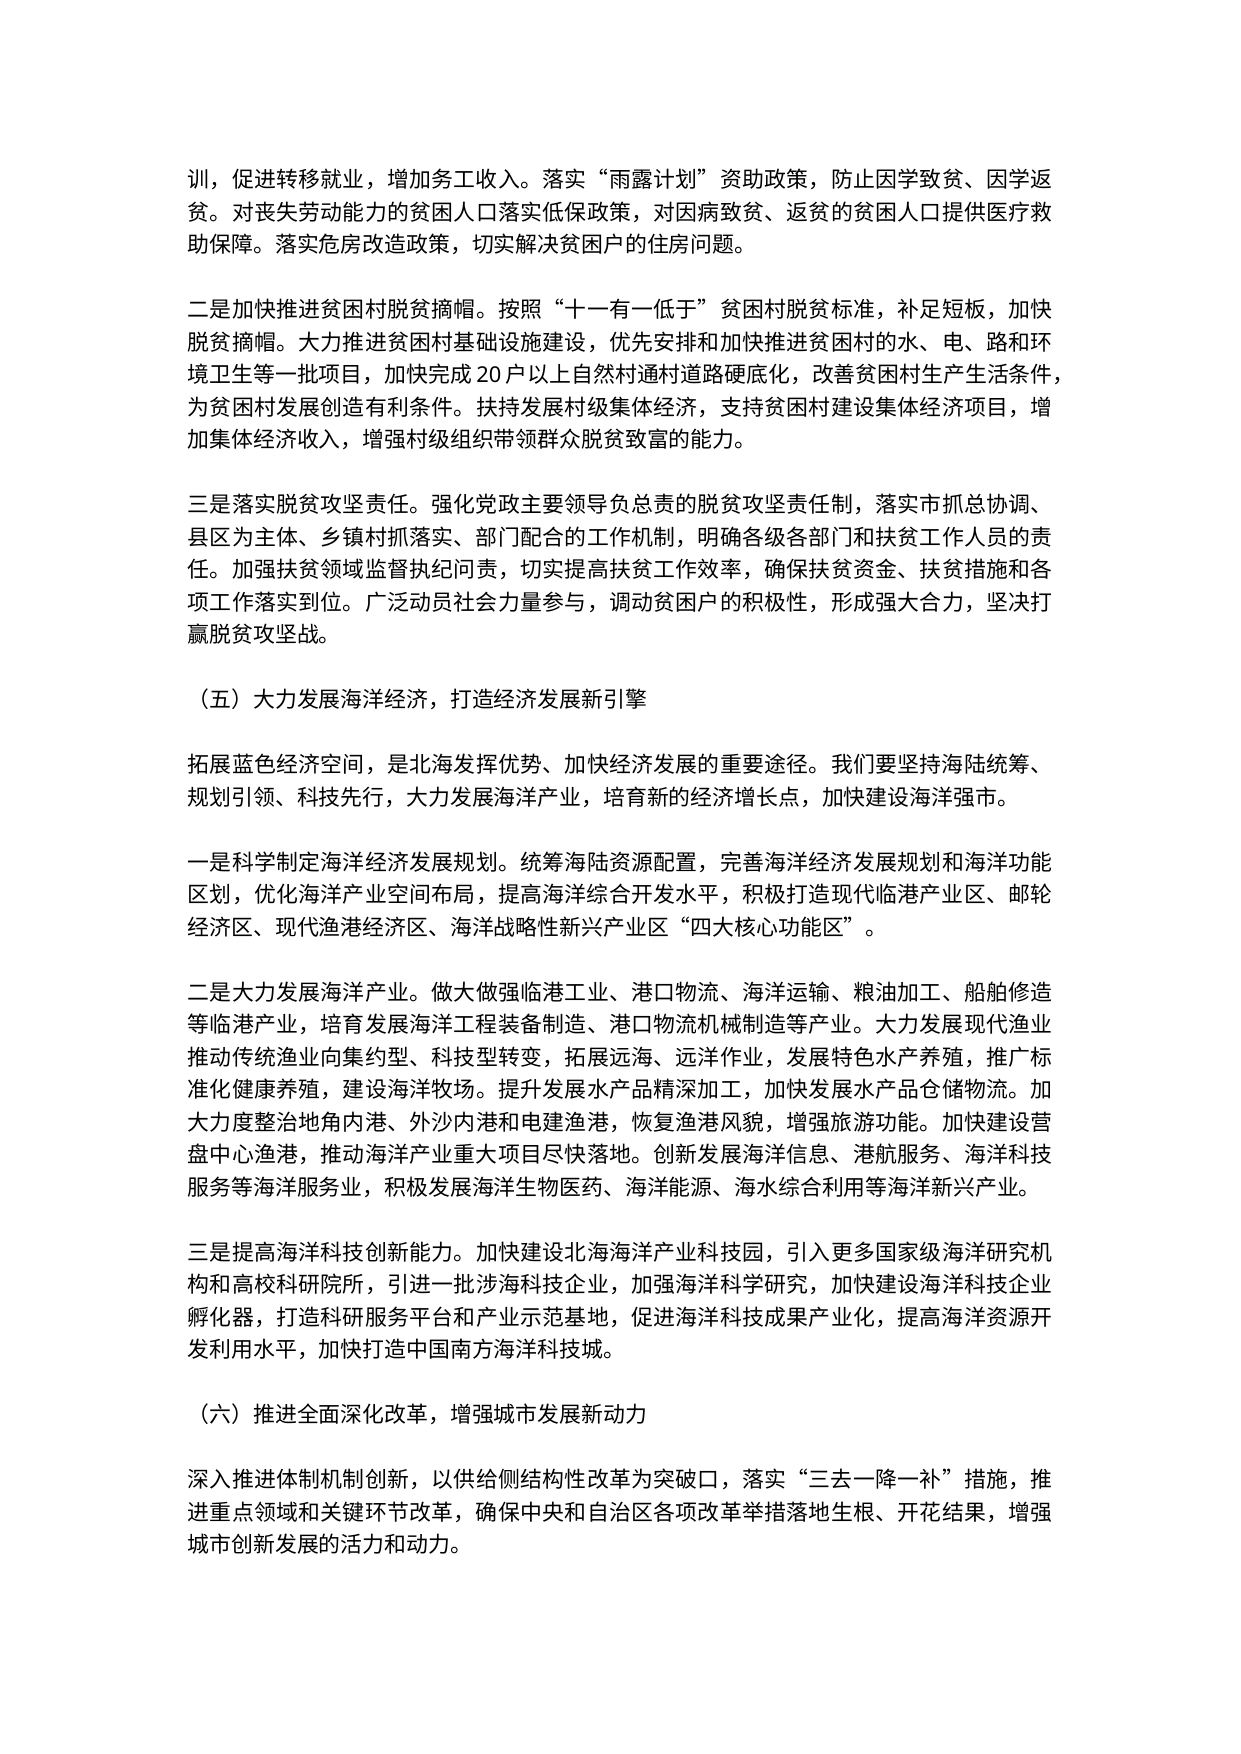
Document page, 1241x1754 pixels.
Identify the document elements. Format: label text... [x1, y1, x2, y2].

text 三是提高海洋科技创新能力。加快建设北海海洋产业科技园，引入更多国家级海洋研究机构和高校科研院所，引进一批涉海科技企业，加强海洋科学研究，加快建设海洋科技企业孵化器，打造科研服务平台和产业示范基地，促进海洋科技成果产业化，提高海洋资源开发利用水平，加快打造中国南方海洋科技城。 [187, 1234, 1053, 1364]
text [187, 162, 1053, 259]
text 二是加快推进贫困村脱贫摘帽。按照“十一有一低于”贫困村脱贫标准，补足短板，加快脱贫摘帽。大力推进贫困村基础设施建设，优先安排和加快推进贫困村的水、电、路和环境卫生等一批项目，加快完成20户以上自然村通村道路硬底化，改善贫困村生产生活条件，为贫困村发展创造有利条件。扶持发展村级集体经济，支持贫困村建设集体经济项目，增加集体经济收入，增强村级组织带领群众脱贫致富的能力。 [187, 292, 1053, 454]
text 深入推进体制机制创新，以供给侧结构性改革为突破口，落实“三去一降一补”措施，推进重点领域和关键环节改革，确保中央和自治区各项改革举措落地生根、开花结果，增强城市创新发展的活力和动力。 [187, 1462, 1053, 1559]
text （六）推进全面深化改革，增强城市发展新动力 [187, 1397, 1053, 1429]
text 一是科学制定海洋经济发展规划。统筹海陆资源配置，完善海洋经济发展规划和海洋功能区划，优化海洋产业空间布局，提高海洋综合开发水平，积极打造现代临港产业区、邮轮经济区、现代渔港经济区、海洋战略性新兴产业区“四大核心功能区”。 [187, 844, 1053, 942]
text 三是落实脱贫攻坚责任。强化党政主要领导负总责的脱贫攻坚责任制，落实市抓总协调、县区为主体、乡镇村抓落实、部门配合的工作机制，明确各级各部门和扶贫工作人员的责任。加强扶贫领域监督执纪问责，切实提高扶贫工作效率，确保扶贫资金、扶贫措施和各项工作落实到位。广泛动员社会力量参与，调动贫困户的积极性，形成强大合力，坚决打赢脱贫攻坚战。 [187, 487, 1053, 649]
text 二是大力发展海洋产业。做大做强临港工业、港口物流、海洋运输、粮油加工、船舶修造等临港产业，培育发展海洋工程装备制造、港口物流机械制造等产业。大力发展现代渔业，推动传统渔业向集约型、科技型转变，拓展远海、远洋作业，发展特色水产养殖，推广标准化健康养殖，建设海洋牧场。提升发展水产品精深加工，加快发展水产品仓储物流。加大力度整治地角内港、外沙内港和电建渔港，恢复渔港风貌，增强旅游功能。加快建设营盘中心渔港，推动海洋产业重大项目尽快落地。创新发展海洋信息、港航服务、海洋科技服务等海洋服务业，积极发展海洋生物医药、海洋能源、海水综合利用等海洋新兴产业。 [187, 974, 1053, 1202]
text 拓展蓝色经济空间，是北海发挥优势、加快经济发展的重要途径。我们要坚持海陆统筹、规划引领、科技先行，大力发展海洋产业，培育新的经济增长点，加快建设海洋强市。 [187, 747, 1053, 812]
text （五）大力发展海洋经济，打造经济发展新引擎 [187, 682, 1053, 714]
